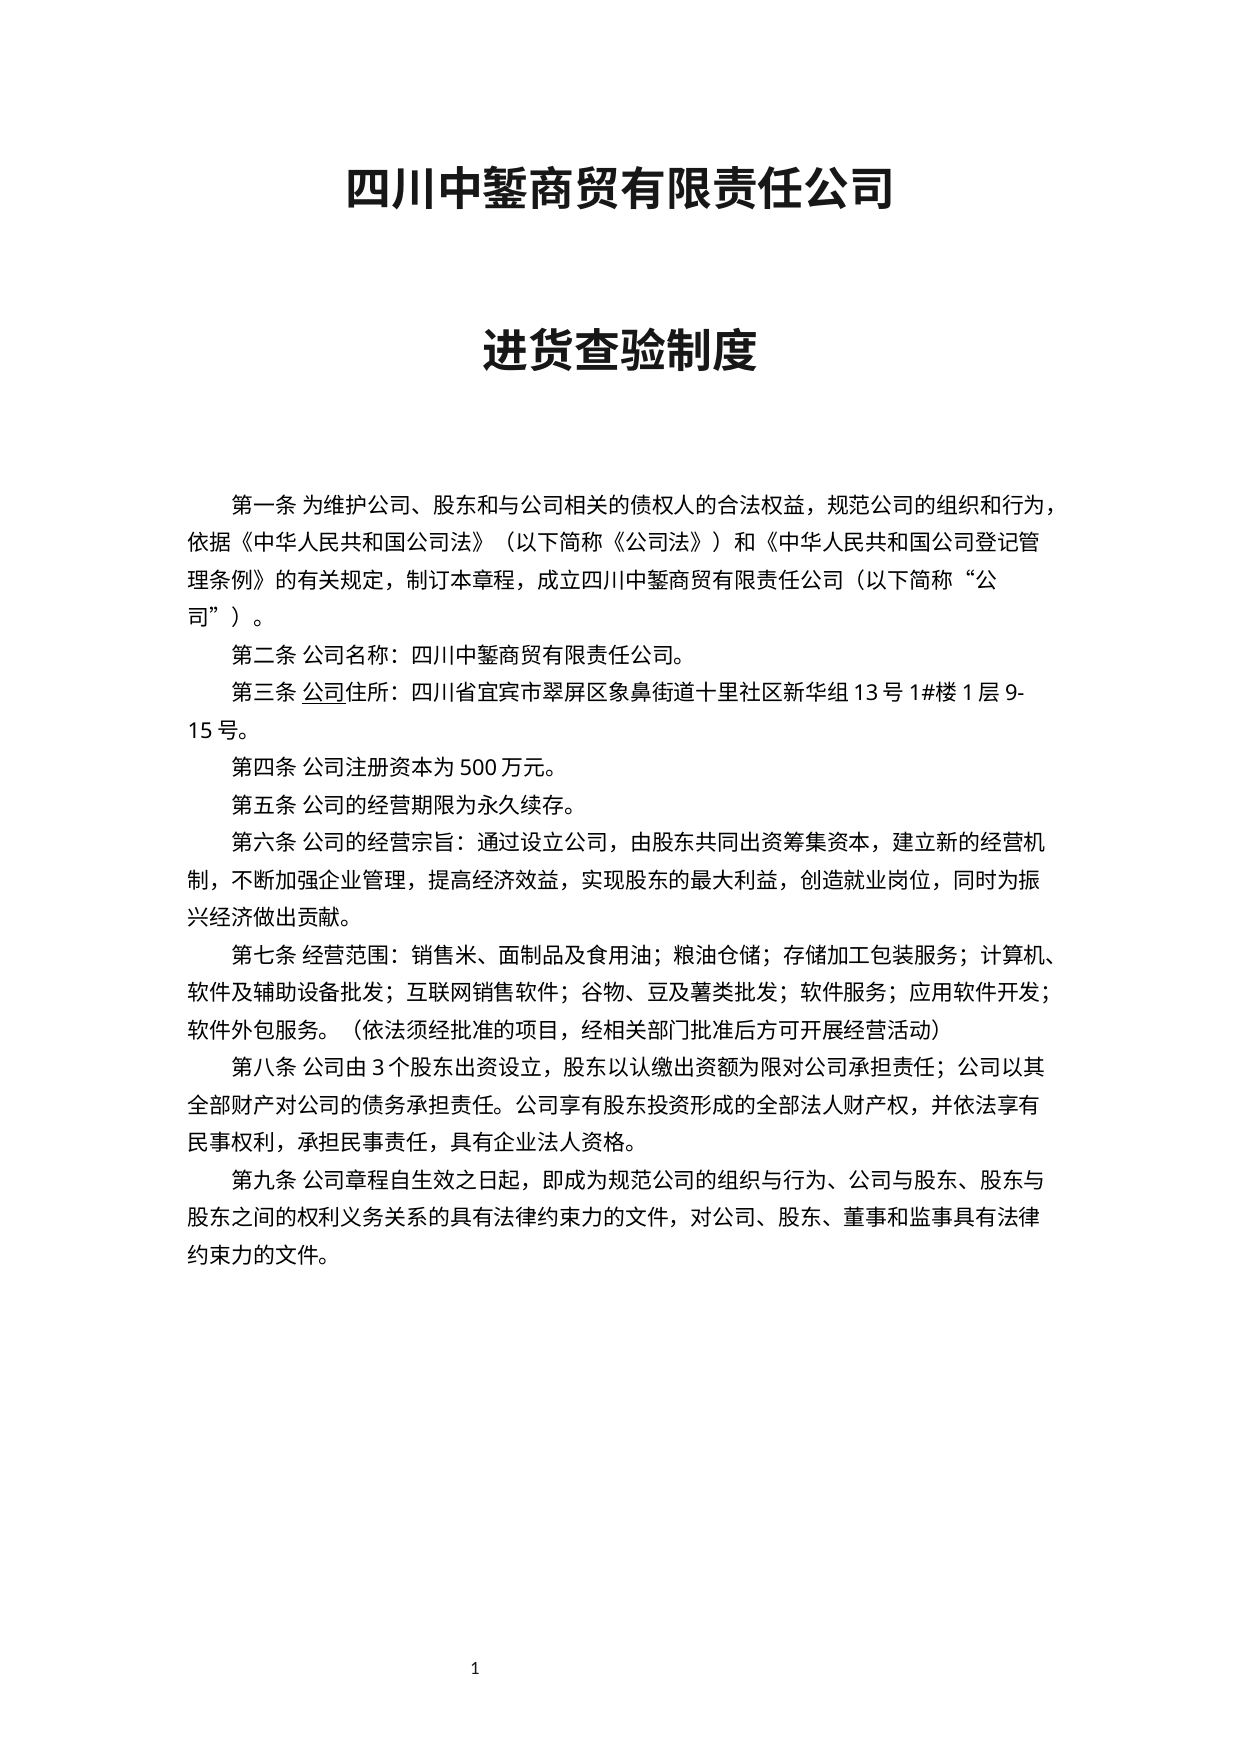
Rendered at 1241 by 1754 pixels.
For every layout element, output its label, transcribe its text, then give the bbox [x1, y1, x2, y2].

list 公司由3个股东出资设立，股东以认缴出资额为限对公司承担责任；公司以其全部财产对公司的债务承担责任。公司享有股东投资形成的全部法人财产权，并依法享有民事权利，承担民事责任，具有企业法人资格。 [187, 1044, 1053, 1157]
list 公司的经营宗旨：通过设立公司，由股东共同出资筹集资本，建立新的经营机制，不断加强企业管理，提高经济效益，实现股东的最大利益，创造就业岗位，同时为振兴经济做出贡献。 [187, 819, 1053, 932]
list 公司章程自生效之日起，即成为规范公司的组织与行为、公司与股东、股东与股东之间的权利义务关系的具有法律约束力的文件，对公司、股东、董事和监事具有法律约束力的文件。 [187, 1157, 1053, 1269]
list 公司名称：四川中錾商贸有限责任公司。 [187, 632, 1053, 669]
list 公司注册资本为500万元。 [187, 744, 1053, 782]
list 为维护公司、股东和与公司相关的债权人的合法权益，规范公司的组织和行为，依据《中华人民共和国公司法》（以下简称《公司法》）和《中华人民共和国公司登记管理条例》的有关规定，制订本章程，成立四川中錾商贸有限责任公司（以下简称“公司”）。 [187, 482, 1053, 632]
list 经营范围：销售米、面制品及食用油；粮油仓储；存储加工包装服务；计算机、软件及辅助设备批发；互联网销售软件；谷物、豆及薯类批发；软件服务；应用软件开发；软件外包服务。（依法须经批准的项目，经相关部门批准后方可开展经营活动） [187, 932, 1053, 1044]
list 公司住所：四川省宜宾市翠屏区象鼻街道十里社区新华组13号1#楼1层9-15号。 [187, 669, 1032, 744]
subtitle 四川中錾商贸有限责任公司 [187, 152, 1053, 218]
list 公司的经营期限为永久续存。 [187, 782, 1053, 819]
text 进货查验制度 [187, 314, 1053, 380]
